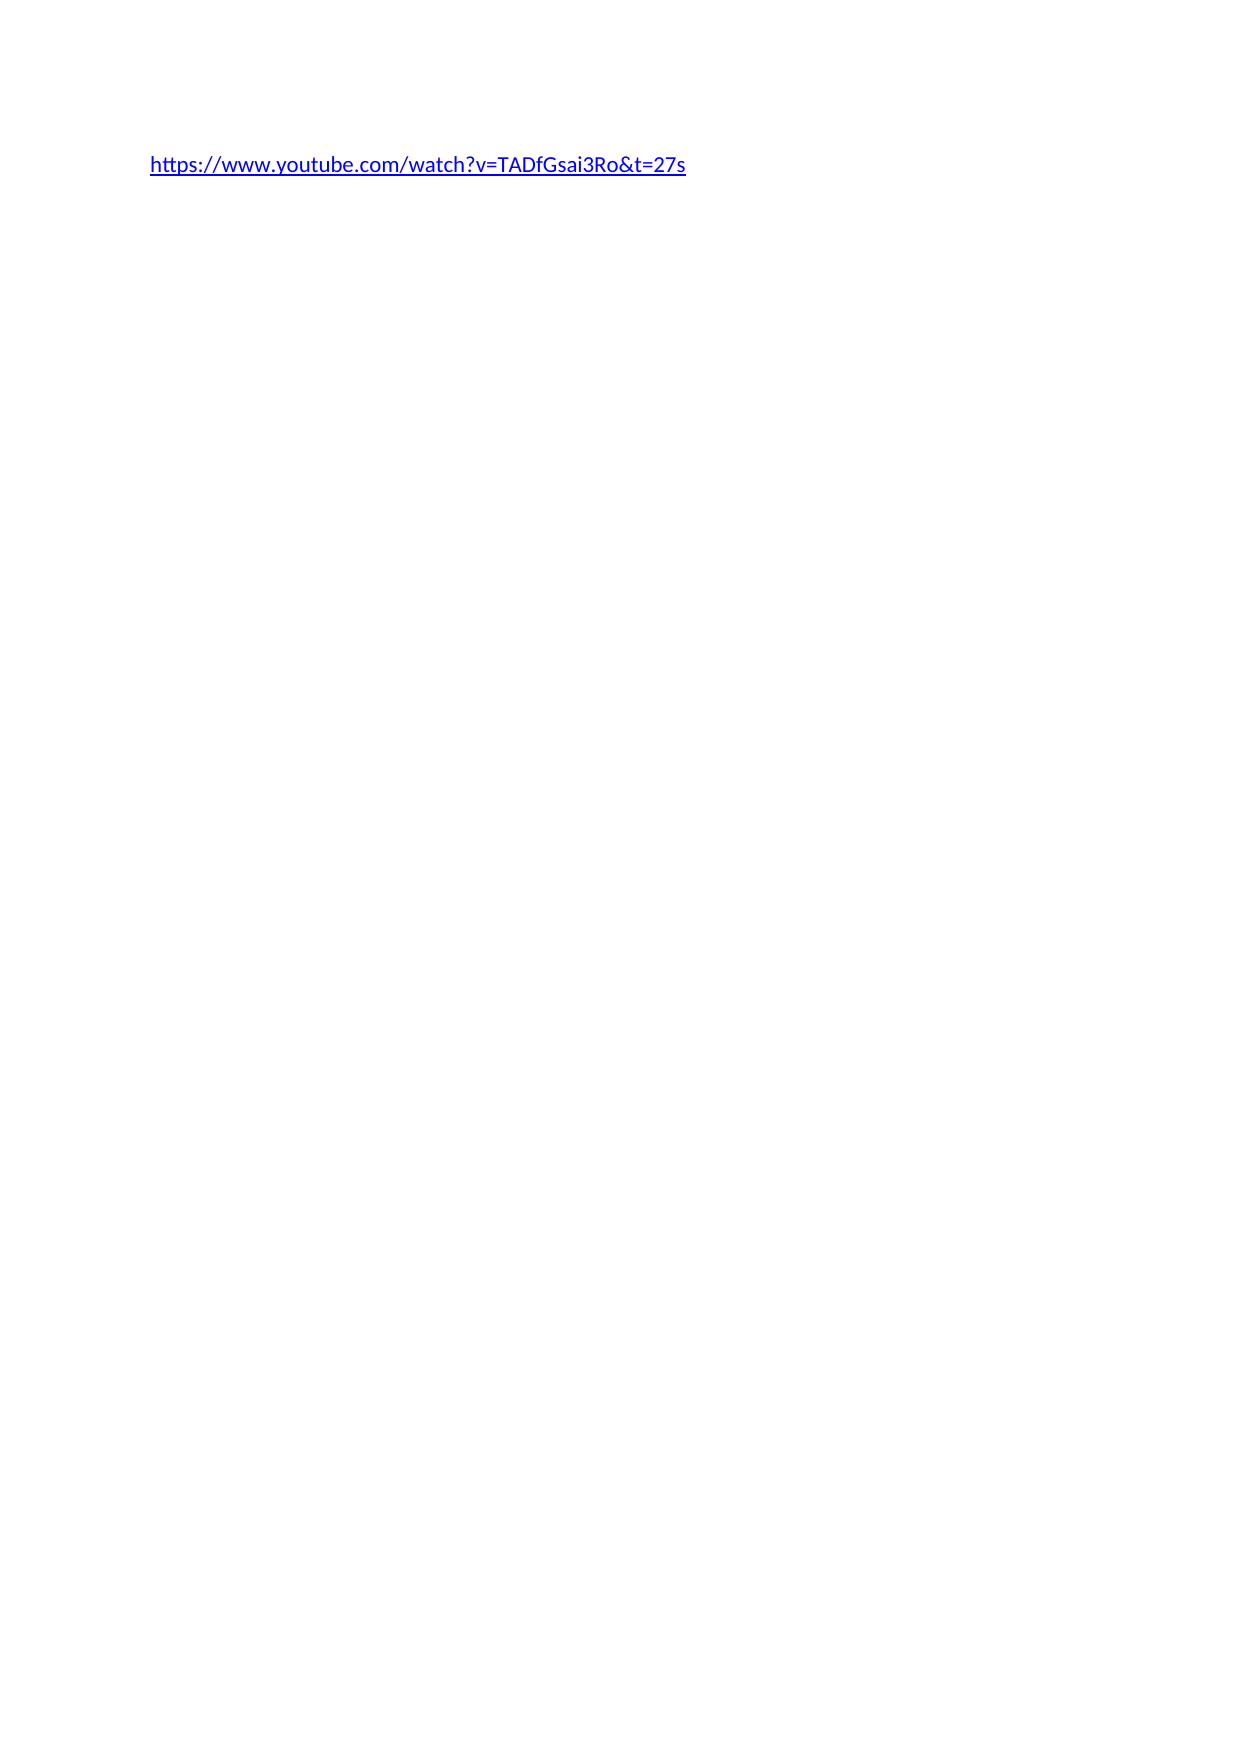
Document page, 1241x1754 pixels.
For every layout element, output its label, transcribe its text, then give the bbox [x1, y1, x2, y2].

text https://www.youtube.com/watch?v=TADfGsai3Ro&t=27s [150, 150, 1090, 178]
